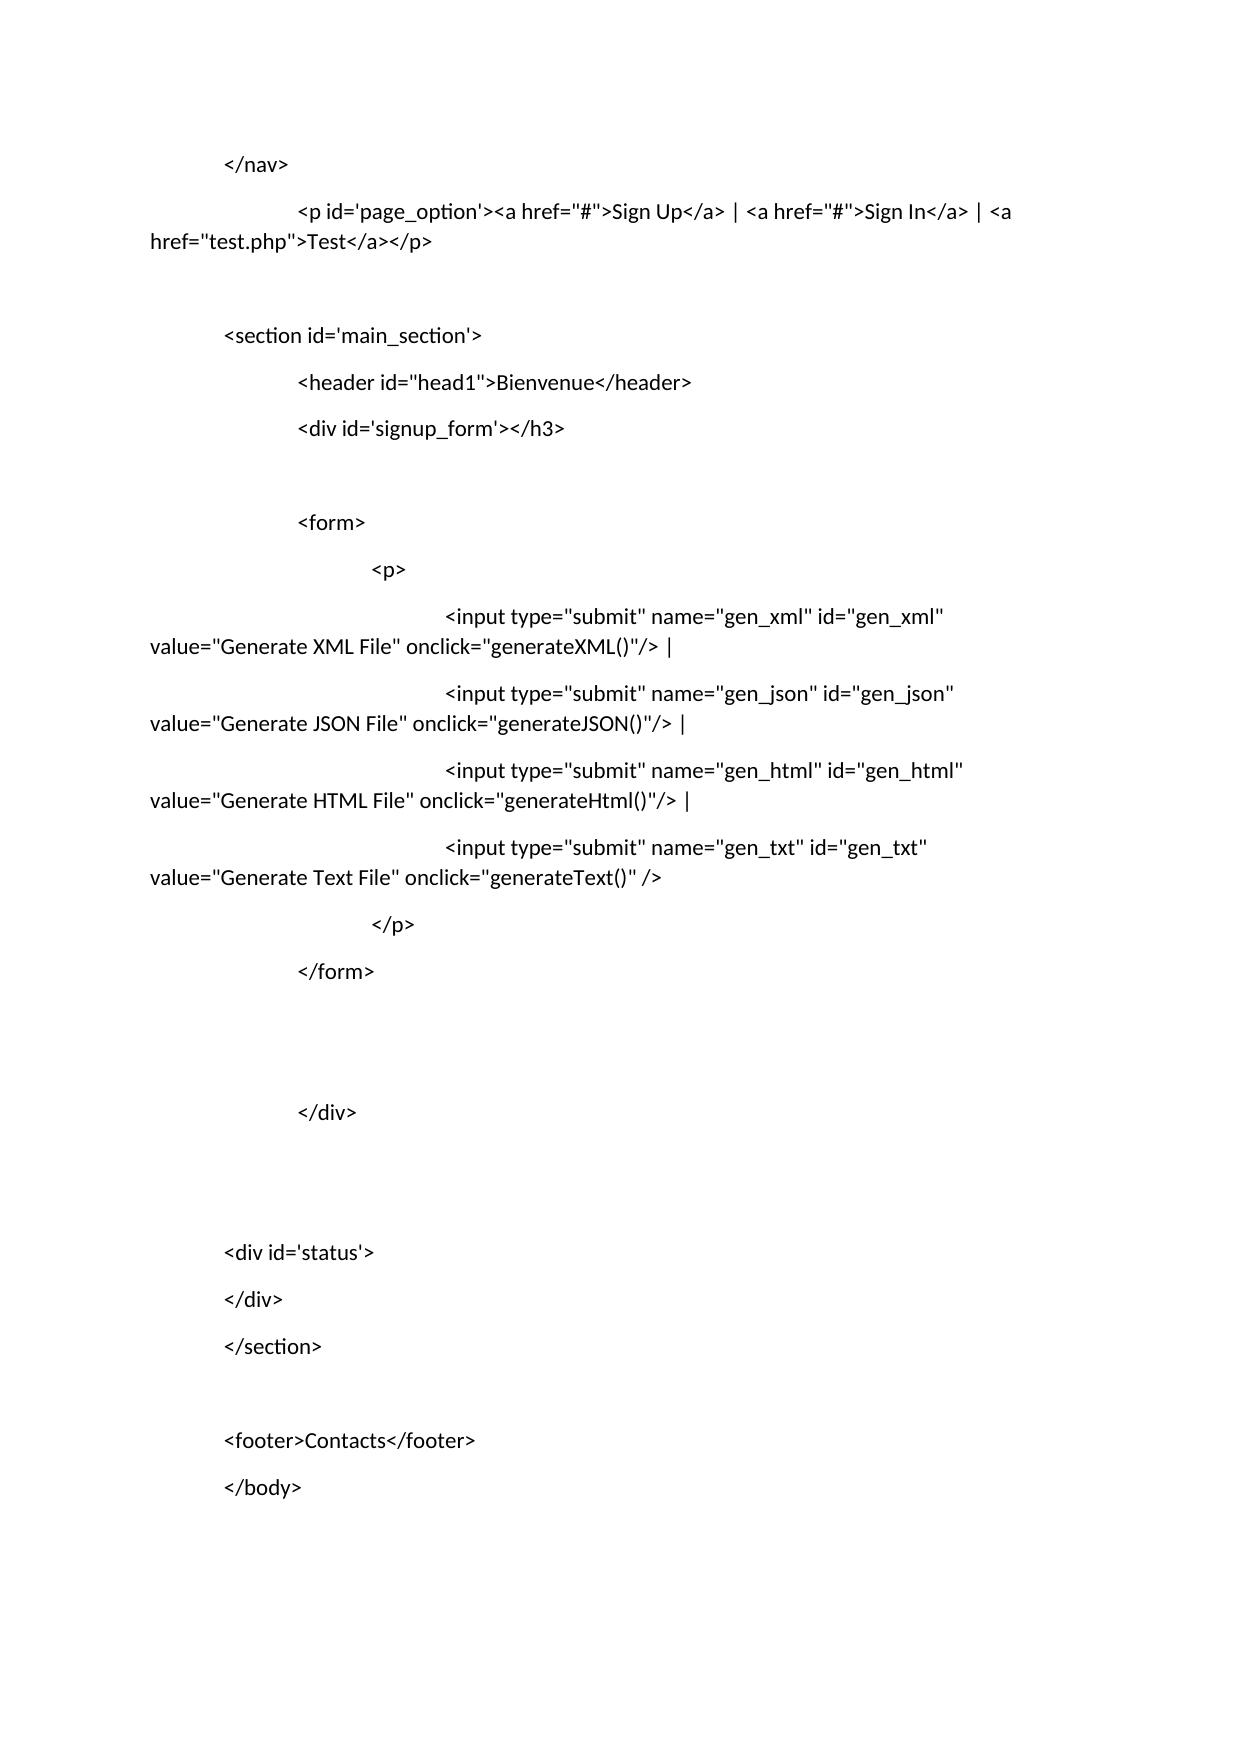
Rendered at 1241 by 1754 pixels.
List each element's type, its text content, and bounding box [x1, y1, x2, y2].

text <input type="submit" name="gen_html" id="gen_html" value="Generate HTML File" onclick="generateHtml()"/> | [150, 756, 1090, 814]
text <div id='signup_form'></h3> [150, 414, 1090, 443]
text </nav> [150, 150, 1090, 178]
text <form> [150, 508, 1090, 536]
text <div id='status'> [150, 1238, 1090, 1267]
text <p> [150, 555, 1090, 583]
text </div> [150, 1285, 1090, 1313]
text </form> [150, 957, 1090, 985]
text </section> [150, 1332, 1090, 1360]
text <input type="submit" name="gen_json" id="gen_json" value="Generate JSON File" onclick="generateJSON()"/> | [150, 679, 1090, 737]
text <footer>Contacts</footer> [150, 1426, 1090, 1454]
text <section id='main_section'> [150, 321, 1090, 349]
text <input type="submit" name="gen_txt" id="gen_txt" value="Generate Text File" onclick="generateText()" /> [150, 833, 1090, 892]
text <p id='page_option'><a href="#">Sign Up</a> | <a href="#">Sign In</a> | <a href="test.php">Test</a></p> [150, 197, 1090, 255]
text </div> [150, 1098, 1090, 1126]
text </p> [150, 910, 1090, 938]
text <input type="submit" name="gen_xml" id="gen_xml" value="Generate XML File" onclick="generateXML()"/> | [150, 602, 1090, 660]
text </body> [150, 1473, 1090, 1501]
text <header id="head1">Bienvenue</header> [150, 368, 1090, 396]
